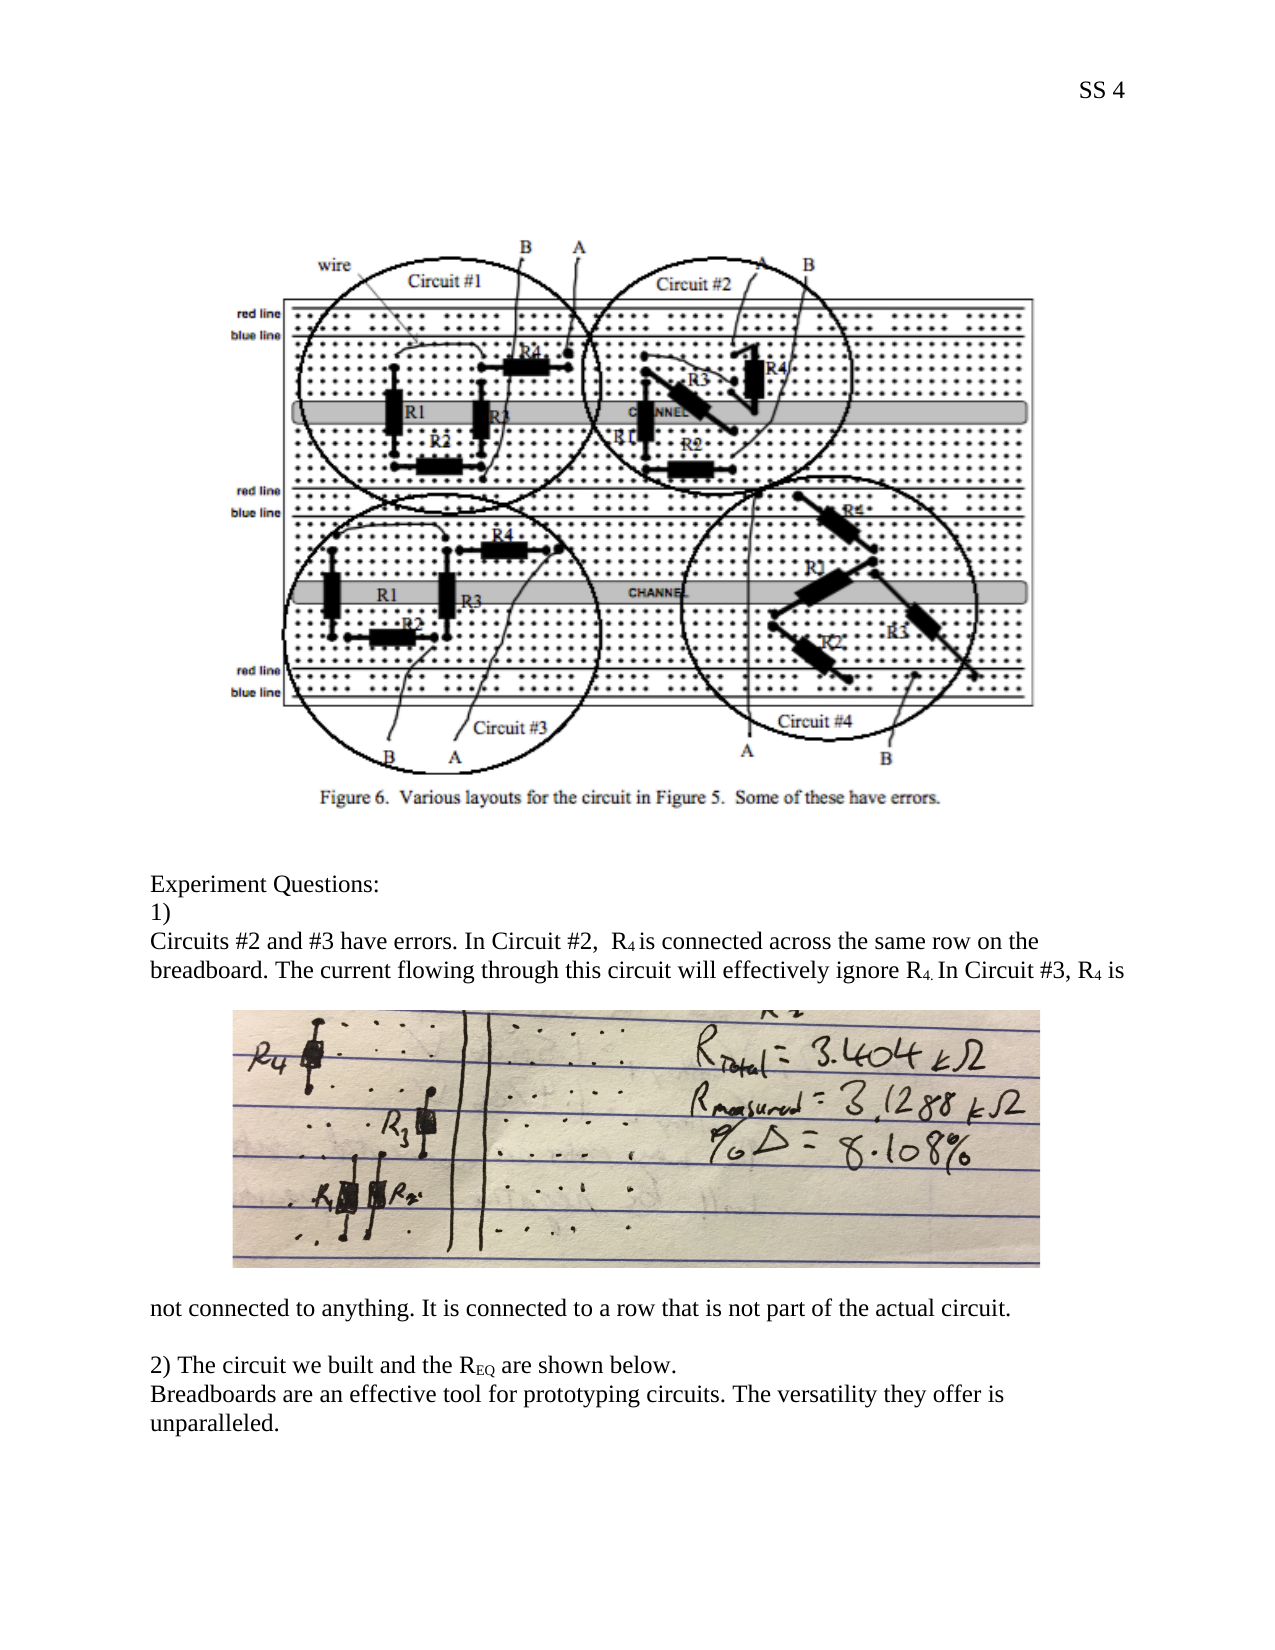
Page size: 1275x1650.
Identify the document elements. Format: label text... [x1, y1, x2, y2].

picture [183, 226, 1090, 817]
text 2) The circuit we built and the REQ are shown below. [150, 1350, 1125, 1379]
text Breadboards are an effective tool for prototyping circuits. The versatility they offer is unparalleled. [150, 1379, 1125, 1436]
picture [232, 1010, 1041, 1268]
text 1) [150, 897, 1125, 926]
